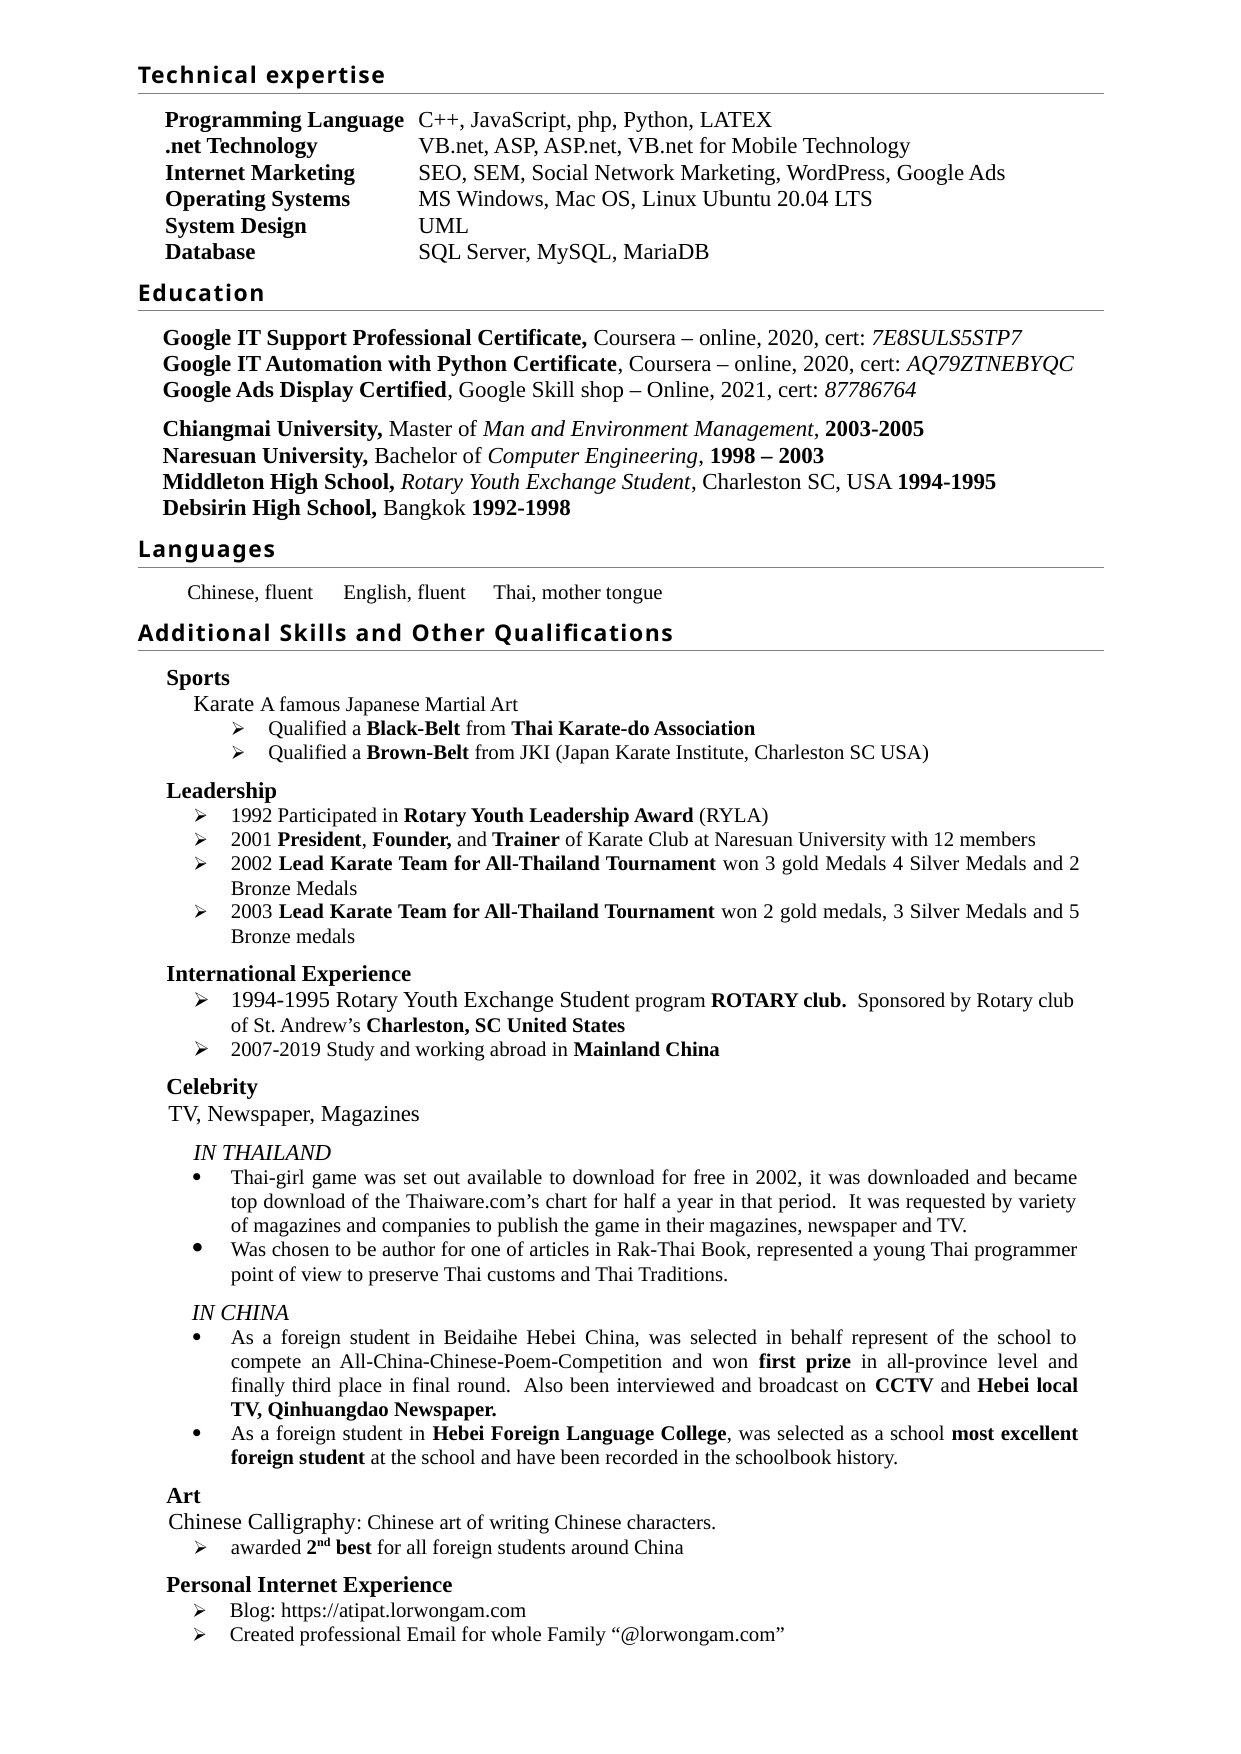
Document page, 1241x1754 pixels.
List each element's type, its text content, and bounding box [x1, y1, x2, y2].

list Blog: https://atipat.lorwongam.com [192, 1597, 1079, 1622]
list Qualified a Brown-Belt from JKI (Japan Karate Institute, Charleston SC USA) [231, 740, 1080, 764]
list 1994-1995 Rotary Youth Exchange Student program ROTARY club. Sponsored by Rotary club of St. Andrew’s Charleston, SC United States [193, 986, 1078, 1037]
text Naresuan University, Bachelor of Computer Engineering, 1998 – 2003 [118, 442, 1122, 468]
list Created professional Email for whole Family “@lorwongam.com” [192, 1622, 1079, 1646]
text Personal Internet Experience [166, 1571, 1095, 1597]
list As a foreign student in Hebei Foreign Language College, was selected as a school most excellent foreign student at the school and have been recorded in the schoolbook history. [193, 1421, 1078, 1469]
list 2002 Lead Karate Team for All-Thailand Tournament won 3 gold Medals 4 Silver Medals and 2 Bronze Medals [193, 851, 1080, 899]
text Debsirin High School, Bangkok 1992-1998 [118, 494, 1122, 521]
list awarded 2nd best for all foreign students around China [193, 1534, 1079, 1559]
text Additional Skills and Other Qualifications [138, 617, 1104, 650]
text IN THAILAND [168, 1139, 1078, 1165]
text International Experience [166, 960, 1095, 986]
list 2003 Lead Karate Team for All-Thailand Tournament won 2 gold medals, 3 Silver Medals and 5 Bronze medals [193, 899, 1080, 948]
text System Design UML [165, 212, 1122, 238]
text TV, Newspaper, Magazines [168, 1100, 1078, 1126]
text Karate A famous Japanese Martial Art [166, 690, 1080, 716]
text Languages [138, 533, 1104, 567]
text Programming Language C++, JavaScript, php, Python, LATEX [164, 106, 1122, 133]
text Google IT Support Professional Certificate, Coursera – online, 2020, cert: 7E8SULS5STP7 Google IT Automation with Python Certificate, Coursera – online, 2020, cert: AQ79ZTNEBYQC Google Ads Display Certified, Google Skill shop – Online, 2021, cert: 87786764 [162, 324, 1122, 403]
text Internet Marketing SEO, SEM, Social Network Marketing, WordPress, Google Ads [165, 159, 1122, 185]
list Qualified a Black-Belt from Thai Karate-do Association [231, 716, 1080, 740]
text Chiangmai University, Master of Man and Environment Management, 2003-2005 [118, 415, 1122, 442]
text Sports [166, 663, 1095, 690]
list 2001 President, Founder, and Trainer of Karate Club at Naresuan University with 12 members [193, 827, 1080, 851]
text Database SQL Server, MySQL, MariaDB [165, 238, 1122, 264]
text Art [166, 1482, 1095, 1508]
text IN CHINA [168, 1299, 1078, 1325]
text Chinese Calligraphy: Chinese art of writing Chinese characters. [168, 1508, 1078, 1534]
text Operating Systems MS Windows, Mac OS, Linux Ubuntu 20.04 LTS [165, 185, 1122, 212]
text .net Technology VB.net, ASP, ASP.net, VB.net for Mobile Technology [165, 133, 1122, 159]
list 1992 Participated in Rotary Youth Leadership Award (RYLA) [193, 803, 1080, 827]
list Thai-girl game was set out available to download for free in 2002, it was downloaded and became top download of the Thaiware.com’s chart for half a year in that period. It was requested by variety of magazines and companies to publish the game in their magazines, newspaper and TV. [193, 1165, 1078, 1237]
text Chinese, fluent English, fluent Thai, mother tongue [187, 580, 1122, 604]
text Technical expertise [138, 59, 1104, 93]
list 2007-2019 Study and working abroad in Mainland China [193, 1037, 1078, 1061]
list As a foreign student in Beidaihe Hebei China, was selected in behalf represent of the school to compete an All-China-Chinese-Poem-Competition and won first prize in all-province level and finally third place in final round. Also been interviewed and broadcast on CCTV and Hebei local TV, Qinhuangdao Newspaper. [193, 1325, 1078, 1421]
list Was chosen to be author for one of articles in Rak-Thai Book, represented a young Thai programmer point of view to preserve Thai customs and Thai Traditions. [193, 1237, 1078, 1286]
text Leadership [166, 777, 1095, 803]
text Middleton High School, Rotary Youth Exchange Student, Charleston SC, USA 1994-1995 [118, 468, 1122, 494]
text Celebrity [166, 1073, 1095, 1100]
text Education [138, 277, 1104, 310]
